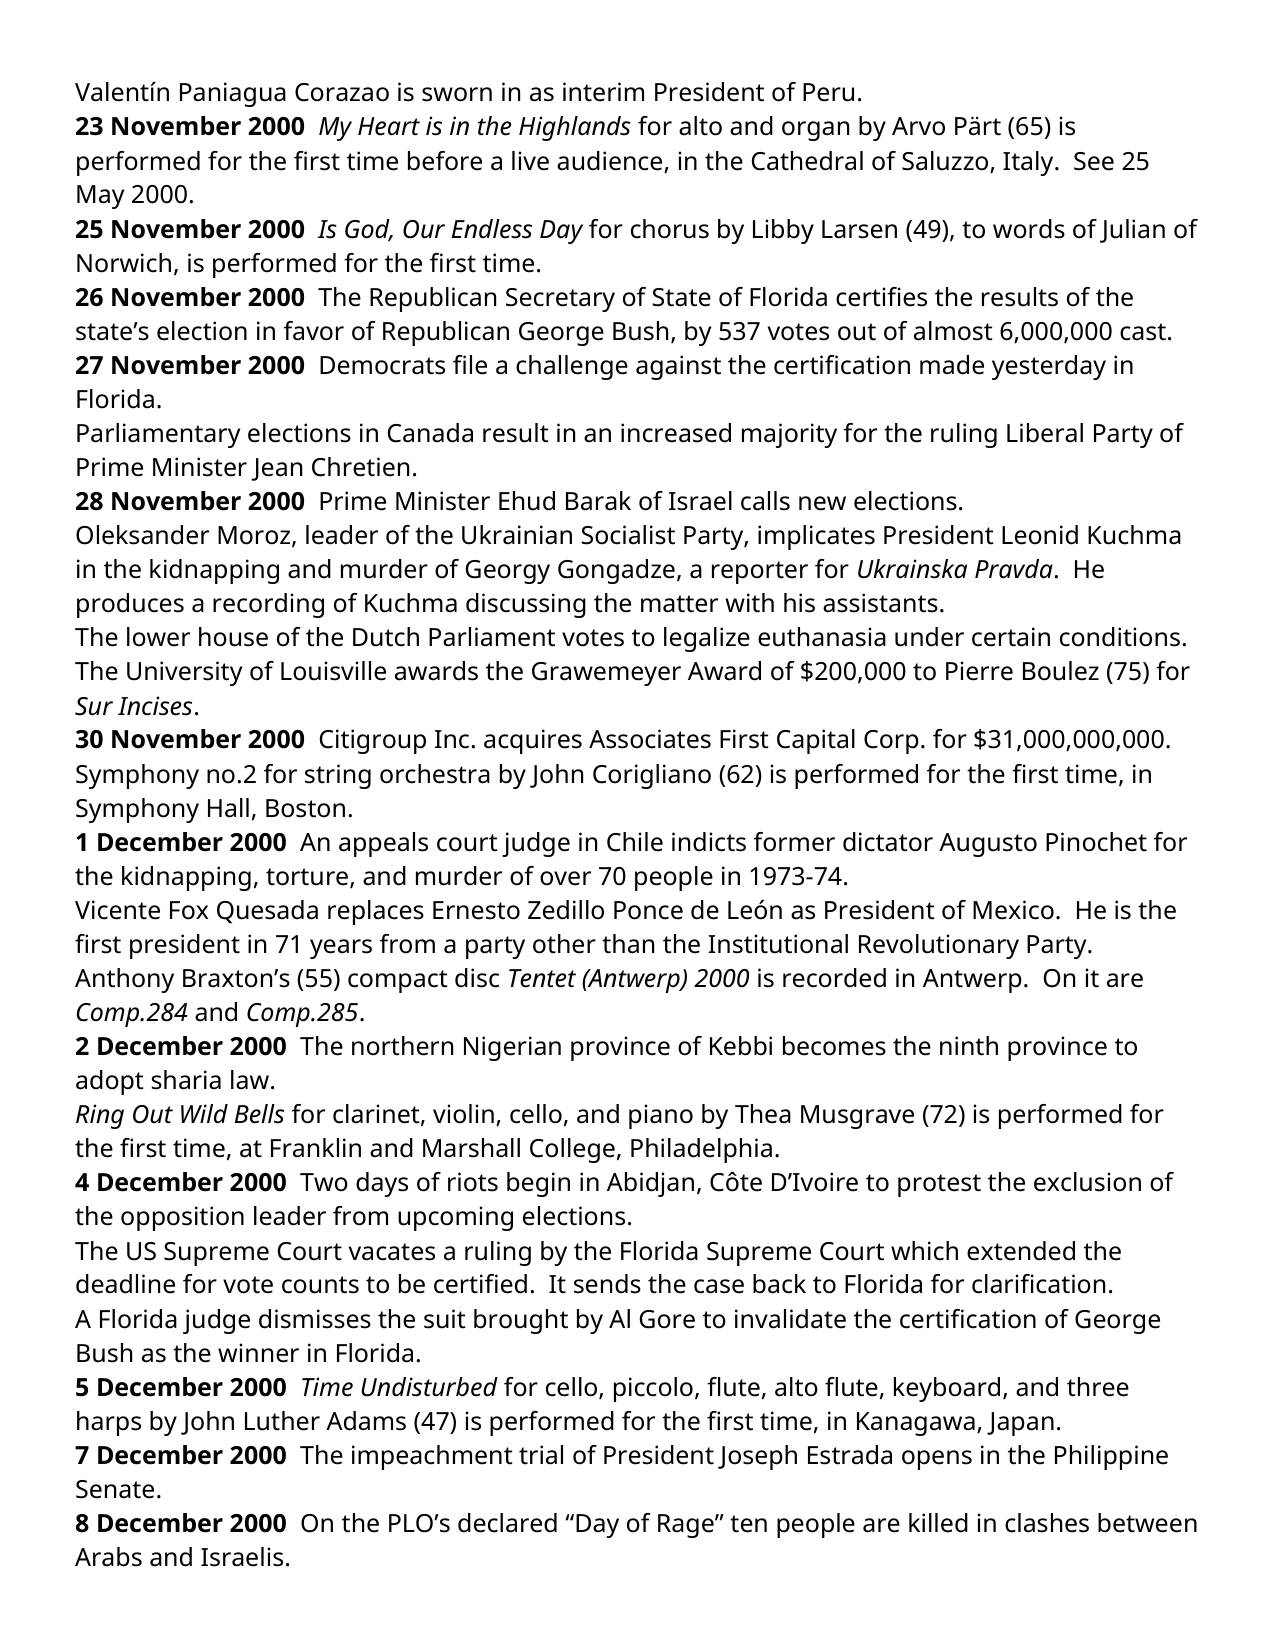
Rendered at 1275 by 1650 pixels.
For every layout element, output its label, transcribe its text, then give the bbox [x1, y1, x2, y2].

text 8 December 2000 On the PLO’s declared “Day of Rage” ten people are killed in clashes between Arabs and Israelis. [75, 1506, 1200, 1574]
text Oleksander Moroz, leader of the Ukrainian Socialist Party, implicates President Leonid Kuchma in the kidnapping and murder of Georgy Gongadze, a reporter for Ukrainska Pravda. He produces a recording of Kuchma discussing the matter with his assistants. [75, 518, 1200, 620]
text Vicente Fox Quesada replaces Ernesto Zedillo Ponce de León as President of Mexico. He is the first president in 71 years from a party other than the Institutional Revolutionary Party. [75, 892, 1200, 961]
text 30 November 2000 Citigroup Inc. acquires Associates First Capital Corp. for $31,000,000,000. [75, 722, 1200, 756]
text 28 November 2000 Prime Minister Ehud Barak of Israel calls new elections. [75, 484, 1200, 518]
text 27 November 2000 Democrats file a challenge against the certification made yesterday in Florida. [75, 347, 1200, 416]
text 5 December 2000 Time Undisturbed for cello, piccolo, flute, alto flute, keyboard, and three harps by John Luther Adams (47) is performed for the first time, in Kanagawa, Japan. [75, 1369, 1200, 1437]
text Anthony Braxton’s (55) compact disc Tentet (Antwerp) 2000 is recorded in Antwerp. On it are Comp.284 and Comp.285. [75, 961, 1200, 1029]
text The lower house of the Dutch Parliament votes to legalize euthanasia under certain conditions. [75, 620, 1200, 654]
text Parliamentary elections in Canada result in an increased majority for the ruling Liberal Party of Prime Minister Jean Chretien. [75, 416, 1200, 484]
text Symphony no.2 for string orchestra by John Corigliano (62) is performed for the first time, in Symphony Hall, Boston. [75, 756, 1200, 824]
text 25 November 2000 Is God, Our Endless Day for chorus by Libby Larsen (49), to words of Julian of Norwich, is performed for the first time. [75, 211, 1200, 279]
text A Florida judge dismisses the suit brought by Al Gore to invalidate the certification of George Bush as the winner in Florida. [75, 1301, 1200, 1369]
text The US Supreme Court vacates a ruling by the Florida Supreme Court which extended the deadline for vote counts to be certified. It sends the case back to Florida for clarification. [75, 1233, 1200, 1301]
text 2 December 2000 The northern Nigerian province of Kebbi becomes the ninth province to adopt sharia law. [75, 1029, 1200, 1097]
text Valentín Paniagua Corazao is sworn in as interim President of Peru. [75, 75, 1200, 109]
text 4 December 2000 Two days of riots begin in Abidjan, Côte D’Ivoire to protest the exclusion of the opposition leader from upcoming elections. [75, 1165, 1200, 1233]
text Ring Out Wild Bells for clarinet, violin, cello, and piano by Thea Musgrave (72) is performed for the first time, at Franklin and Marshall College, Philadelphia. [75, 1097, 1200, 1165]
text 1 December 2000 An appeals court judge in Chile indicts former dictator Augusto Pinochet for the kidnapping, torture, and murder of over 70 people in 1973-74. [75, 824, 1200, 892]
text The University of Louisville awards the Grawemeyer Award of $200,000 to Pierre Boulez (75) for Sur Incises. [75, 654, 1200, 722]
text 7 December 2000 The impeachment trial of President Joseph Estrada opens in the Philippine Senate. [75, 1437, 1200, 1506]
